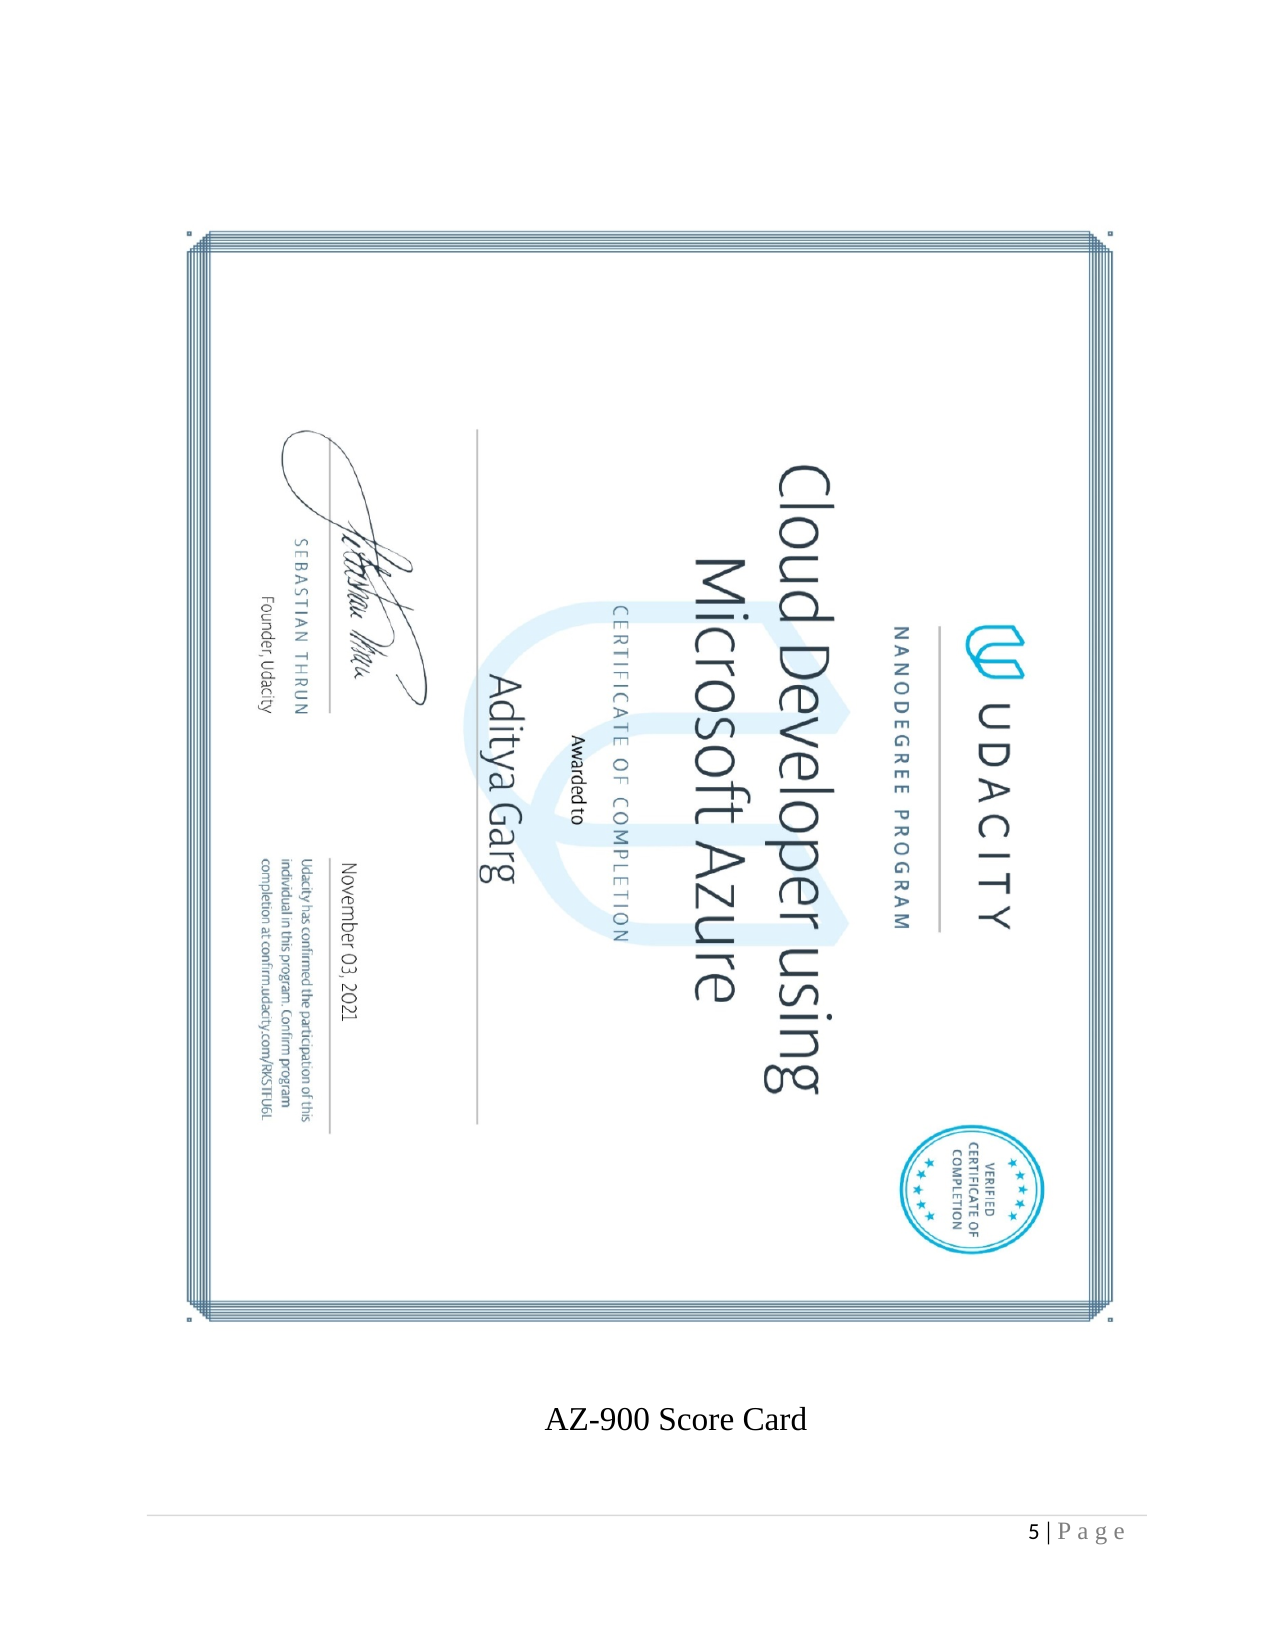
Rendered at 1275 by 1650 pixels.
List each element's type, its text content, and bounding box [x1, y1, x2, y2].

text AZ-900 Score Card [364, 1396, 1181, 1437]
picture [117, 164, 1183, 1396]
